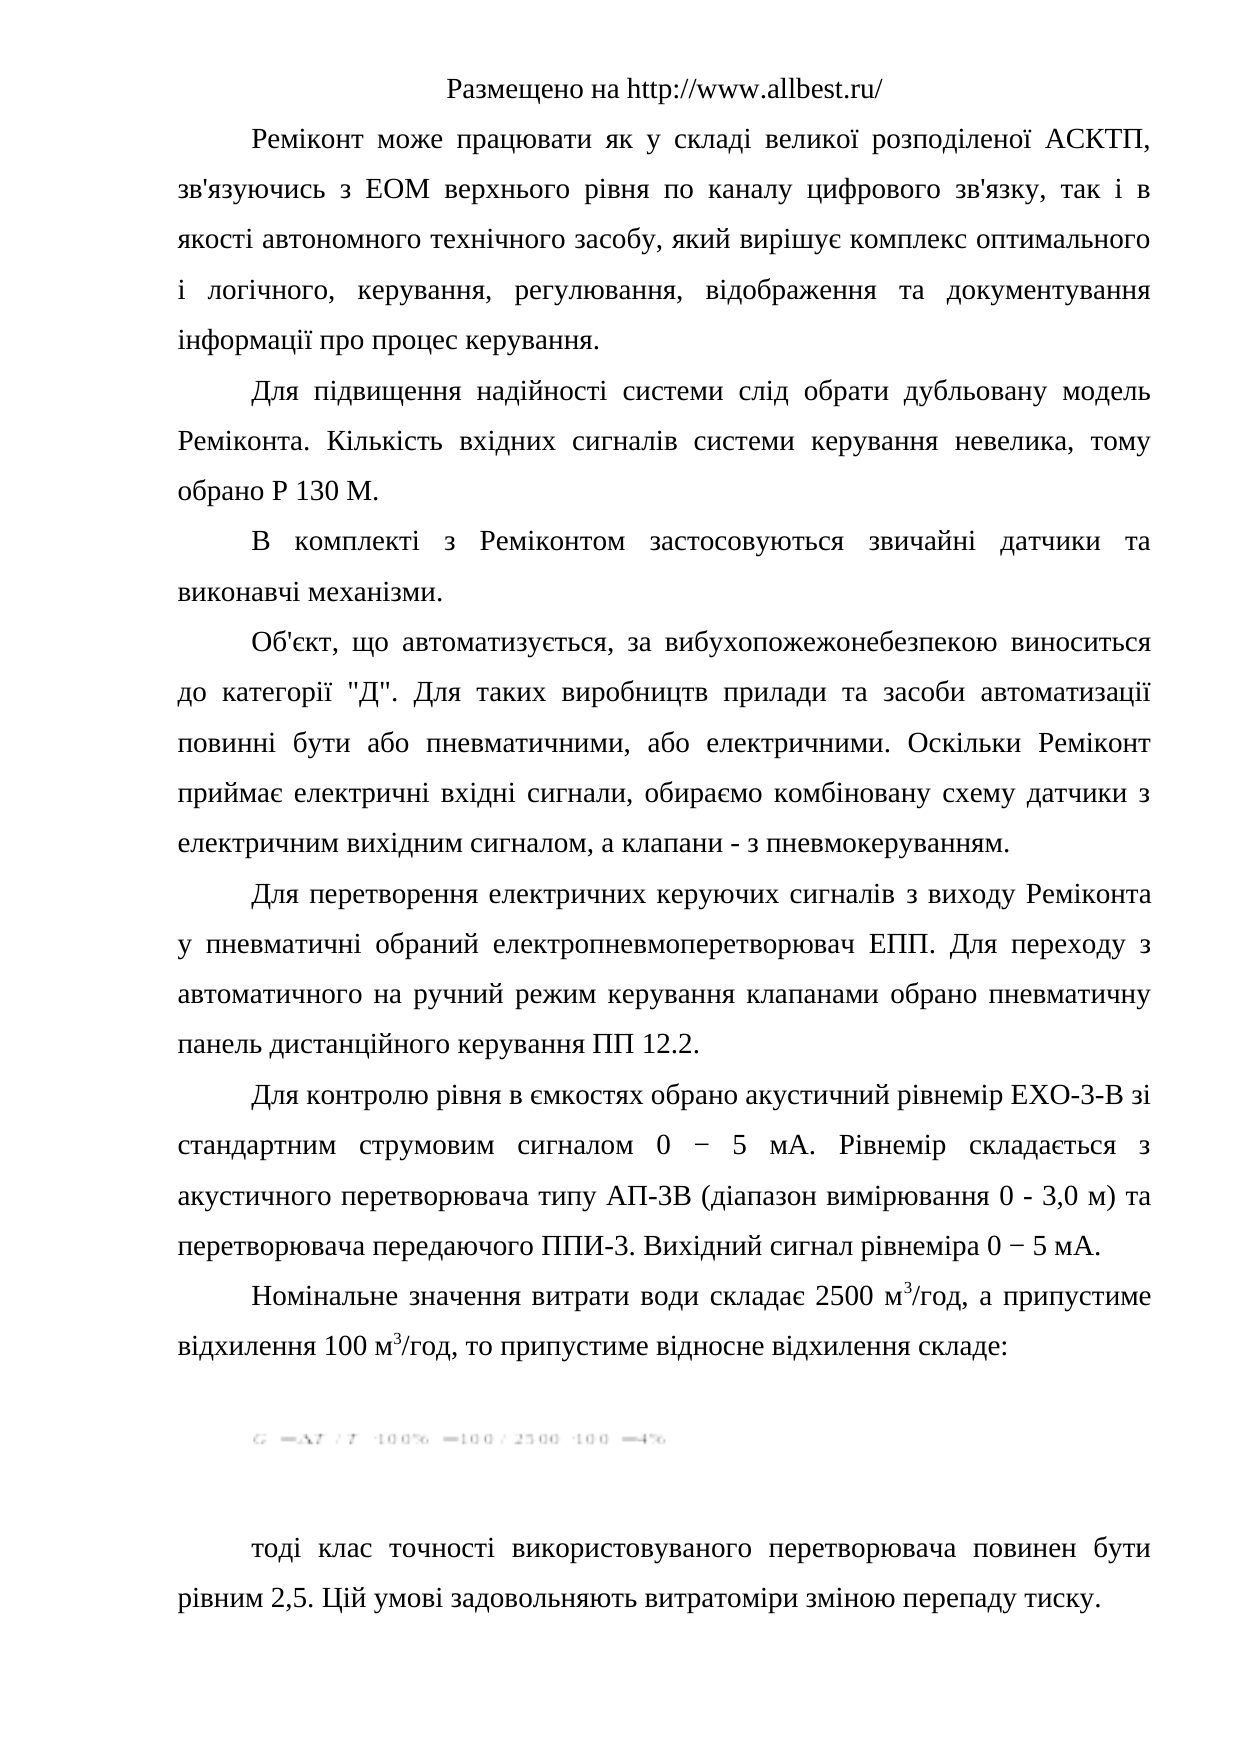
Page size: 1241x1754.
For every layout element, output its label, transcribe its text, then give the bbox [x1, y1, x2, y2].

text В комплекті з Реміконтом застосовуються звичайні датчики та виконавчі механізми. [177, 523, 1152, 607]
text Номінальне значення витрати води складає 2500 м3/год, а припустиме відхилення 100 м3/год, то припустиме відносне відхилення складе: [177, 1278, 1152, 1362]
text Для підвищення надійності системи слід обрати дубльовану модель Реміконта. Кількість вхідних сигналів системи керування невелика, тому обрано Р 130 М. [177, 373, 1152, 507]
text Для контролю рівня в ємкостях обрано акустичний рівнемір ЕХО-3-В зі стандартним струмовим сигналом 0 − 5 мА. Рівнемір складається з акустичного перетворювача типу АП-3В (діапазон вимірювання 0 - 3,0 м) та перетворювача передаючого ППИ-3. Вихідний сигнал рівнеміра 0 − 5 мА. [177, 1077, 1152, 1261]
text Для перетворення електричних керуючих сигналів з виходу Реміконта у пневматичні обраний електропневмоперетворювач ЕПП. Для переходу з автоматичного на ручний режим керування клапанами обрано пневматичну панель дистанційного керування ПП 12.2. [177, 876, 1152, 1060]
text тоді клас точності використовуваного перетворювача повинен бути рівним 2,5. Цій умові задовольняють витратоміри зміною перепаду тиску. [177, 1530, 1152, 1614]
text Реміконт може працювати як у складі великої розподіленої АСКТП, зв'язуючись з ЕОМ верхнього рівня по каналу цифрового зв'язку, так і в якості автономного технічного засобу, який вирішує комплекс оптимального і логічного, керування, регулювання, відображення та документування інформації про процес керування. [177, 121, 1152, 356]
text Об'єкт, що автоматизується, за вибухопожежонебезпекою виноситься до категорії "Д". Для таких виробництв прилади та засоби автоматизації повинні бути або пневматичними, або електричними. Оскільки Реміконт приймає електричні вхідні сигнали, обираємо комбіновану схему датчики з електричним вихідним сигналом, а клапани - з пневмокеруванням. [177, 624, 1152, 859]
